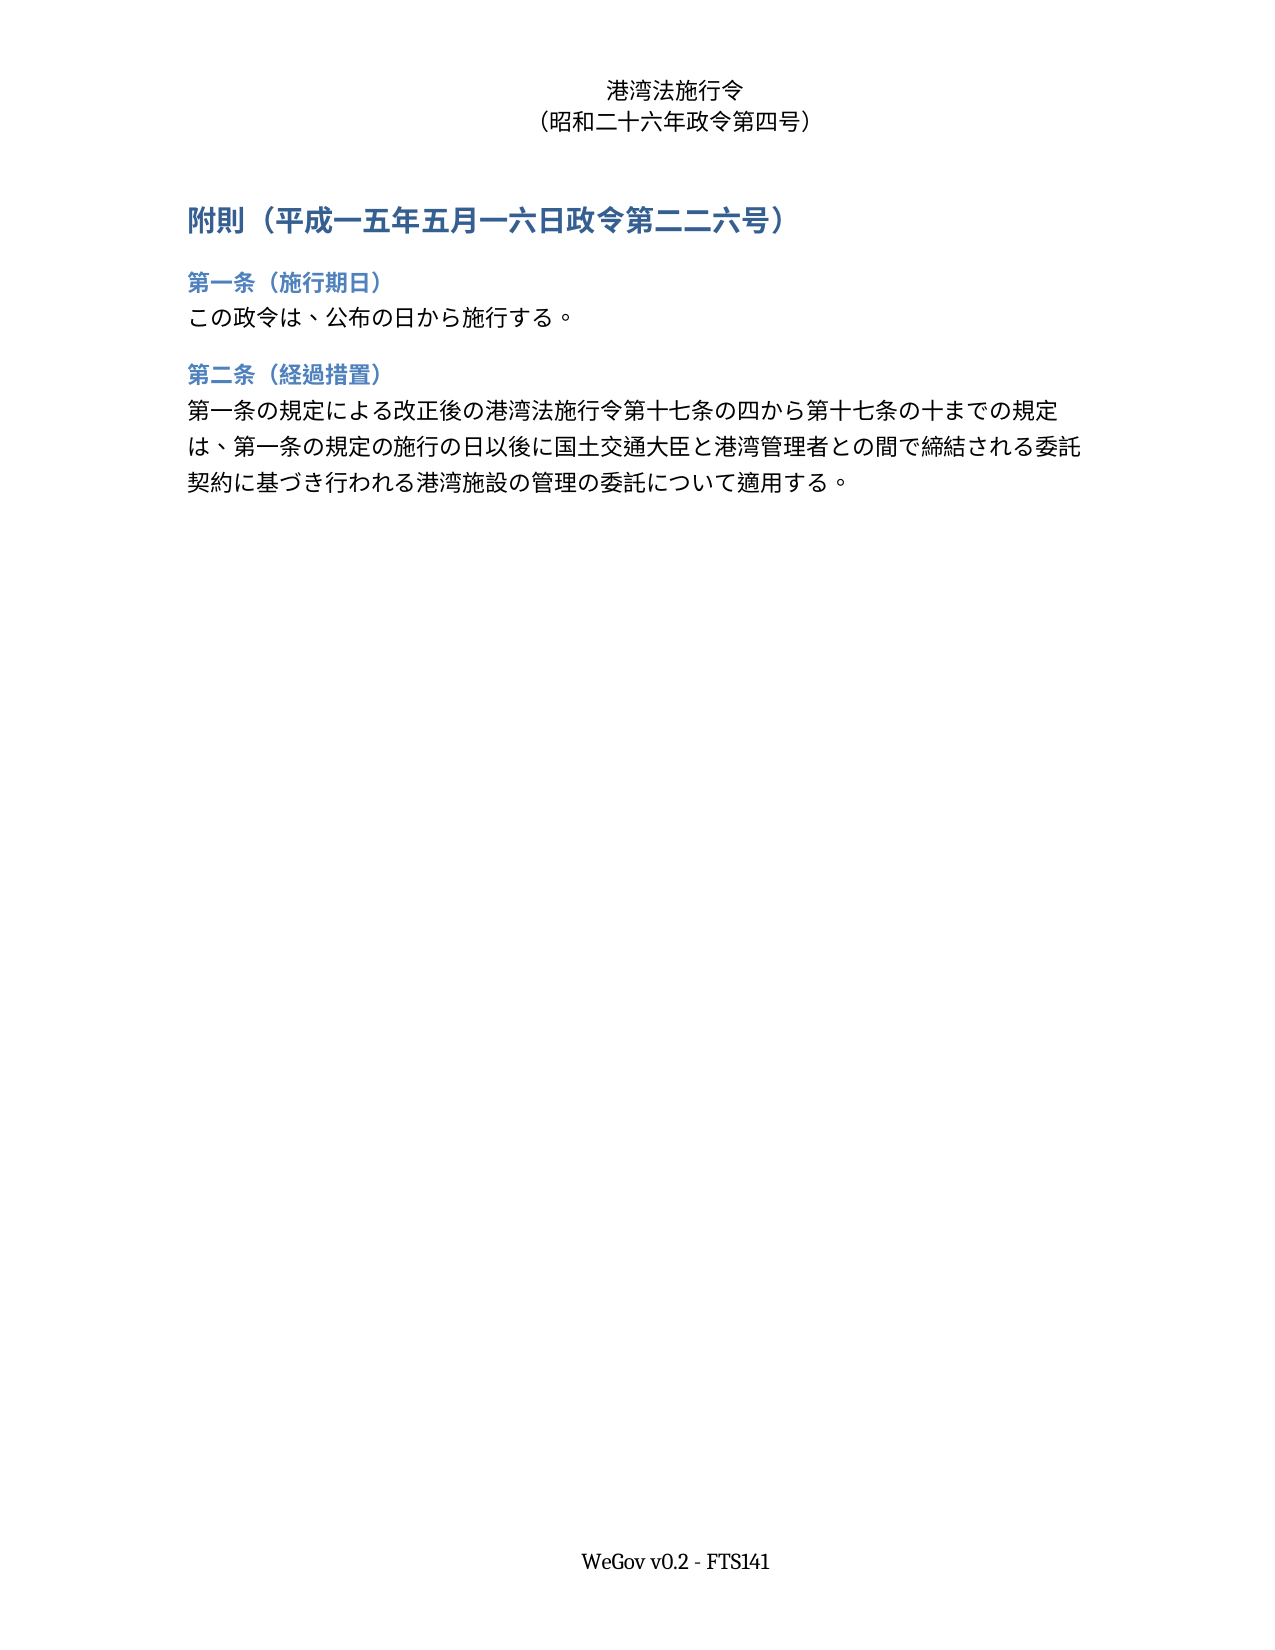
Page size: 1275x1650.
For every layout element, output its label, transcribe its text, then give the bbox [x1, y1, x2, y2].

text この政令は、公布の日から施行する。 [187, 302, 1087, 334]
subtitle 第二条（経過措置） [187, 359, 1087, 390]
subtitle 附則（平成一五年五月一六日政令第二二六号） [187, 200, 1087, 240]
subtitle 第一条（施行期日） [187, 266, 1087, 298]
text 第一条の規定による改正後の港湾法施行令第十七条の四から第十七条の十までの規定は、第一条の規定の施行の日以後に国土交通大臣と港湾管理者との間で締結される委託契約に基づき行われる港湾施設の管理の委託について適用する。 [187, 395, 1087, 498]
